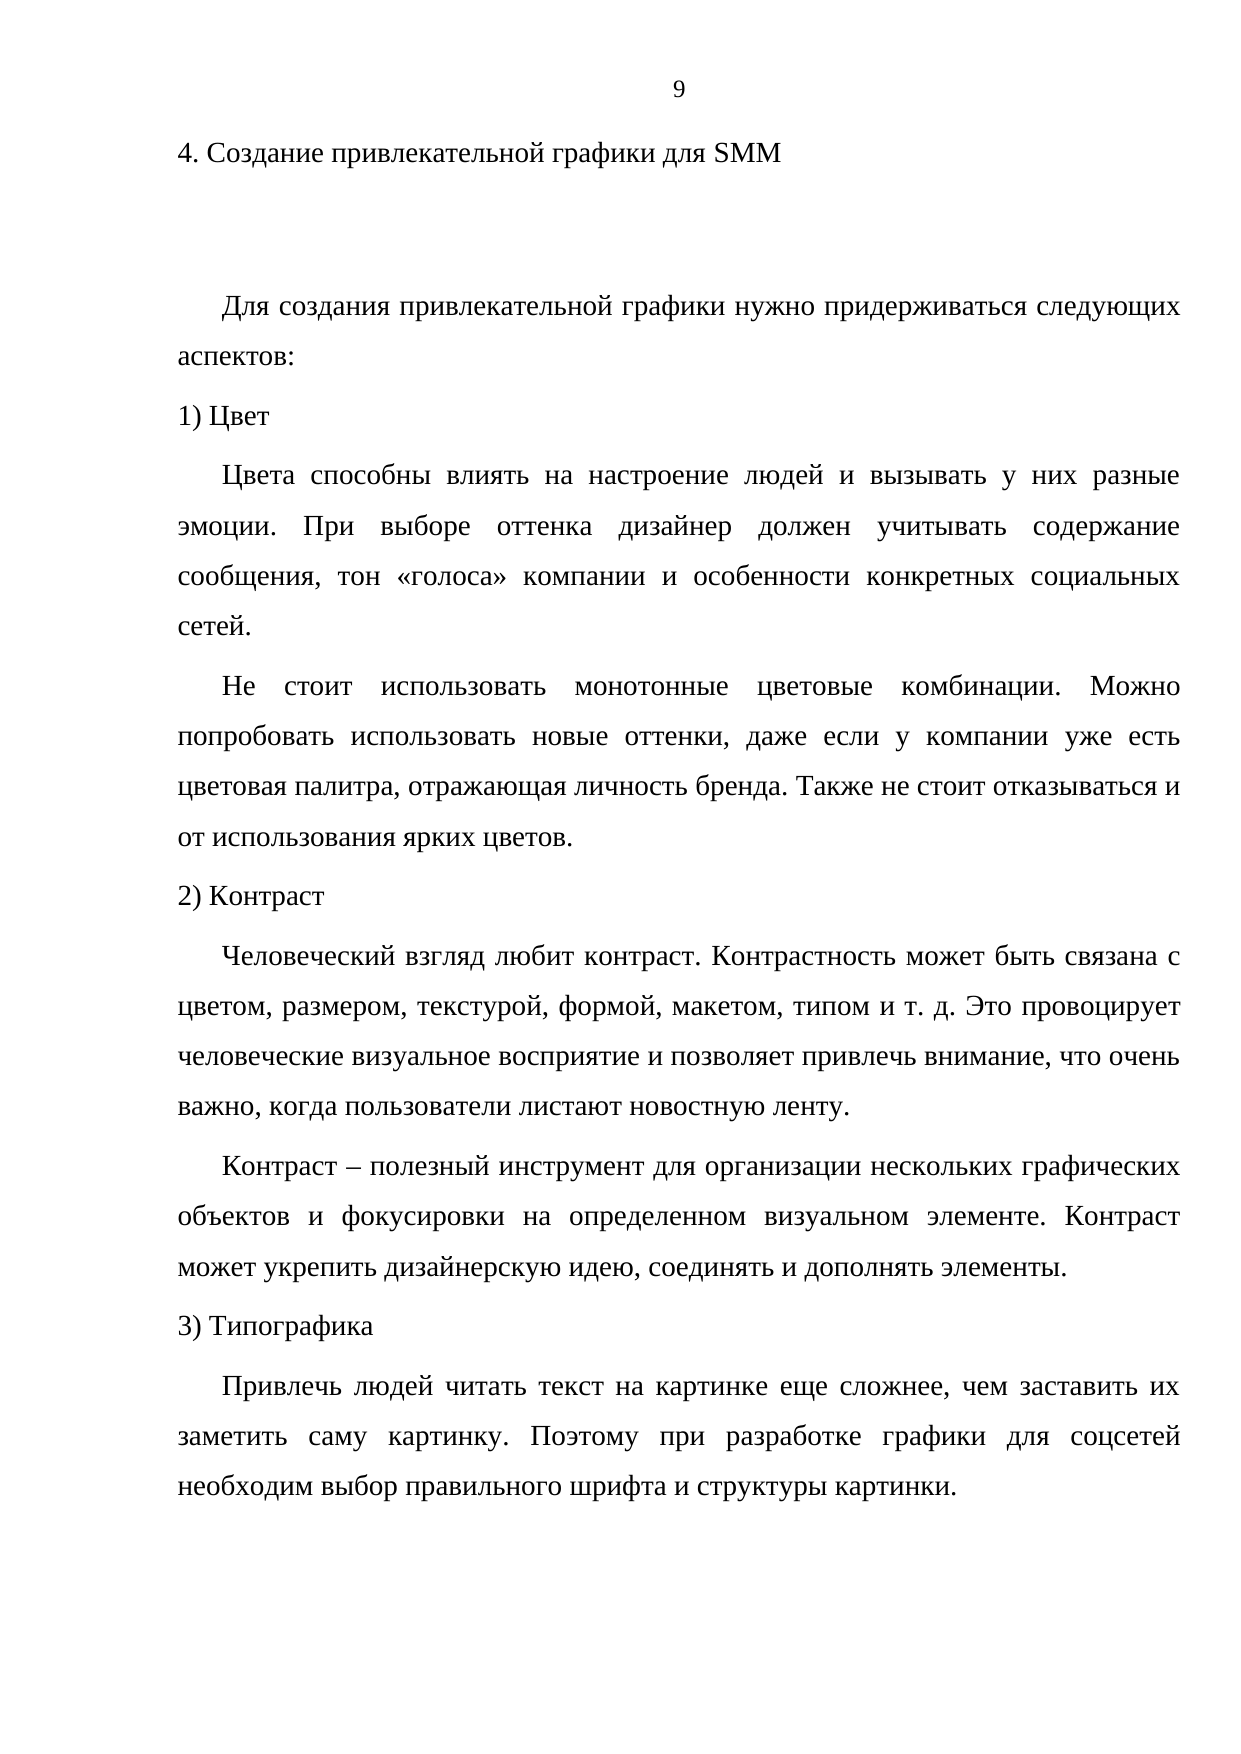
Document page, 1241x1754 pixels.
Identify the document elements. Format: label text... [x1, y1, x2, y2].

text Человеческий взгляд любит контраст. Контрастность может быть связана с цветом, размером, текстурой, формой, макетом, типом и т. д. Это провоцирует человеческие визуальное восприятие и позволяет привлечь внимание, что очень важно, когда пользователи листают новостную ленту. [177, 938, 1181, 1122]
text Цвета способны влиять на настроение людей и вызывать у них разные эмоции. При выборе оттенка дизайнер должен учитывать содержание сообщения, тон «голоса» компании и особенности конкретных социальных сетей. [177, 457, 1181, 642]
text Не стоит использовать монотонные цветовые комбинации. Можно попробовать использовать новые оттенки, даже если у компании уже есть цветовая палитра, отражающая личность бренда. Также не стоит отказываться и от использования ярких цветов. [177, 668, 1181, 852]
text Привлечь людей читать текст на картинке еще сложнее, чем заставить их заметить саму картинку. Поэтому при разработке графики для соцсетей необходим выбор правильного шрифта и структуры картинки. [177, 1368, 1181, 1502]
text Для создания привлекательной графики нужно придерживаться следующих аспектов: [177, 288, 1181, 372]
text 3) Типографика [177, 1308, 1181, 1342]
text 2) Контраст [177, 878, 1181, 912]
text 1) Цвет [177, 398, 1181, 431]
text Контраст – полезный инструмент для организации нескольких графических объектов и фокусировки на определенном визуальном элементе. Контраст может укрепить дизайнерскую идею, соединять и дополнять элементы. [177, 1148, 1181, 1282]
subtitle 4. Создание привлекательной графики для SMM [177, 136, 1181, 169]
